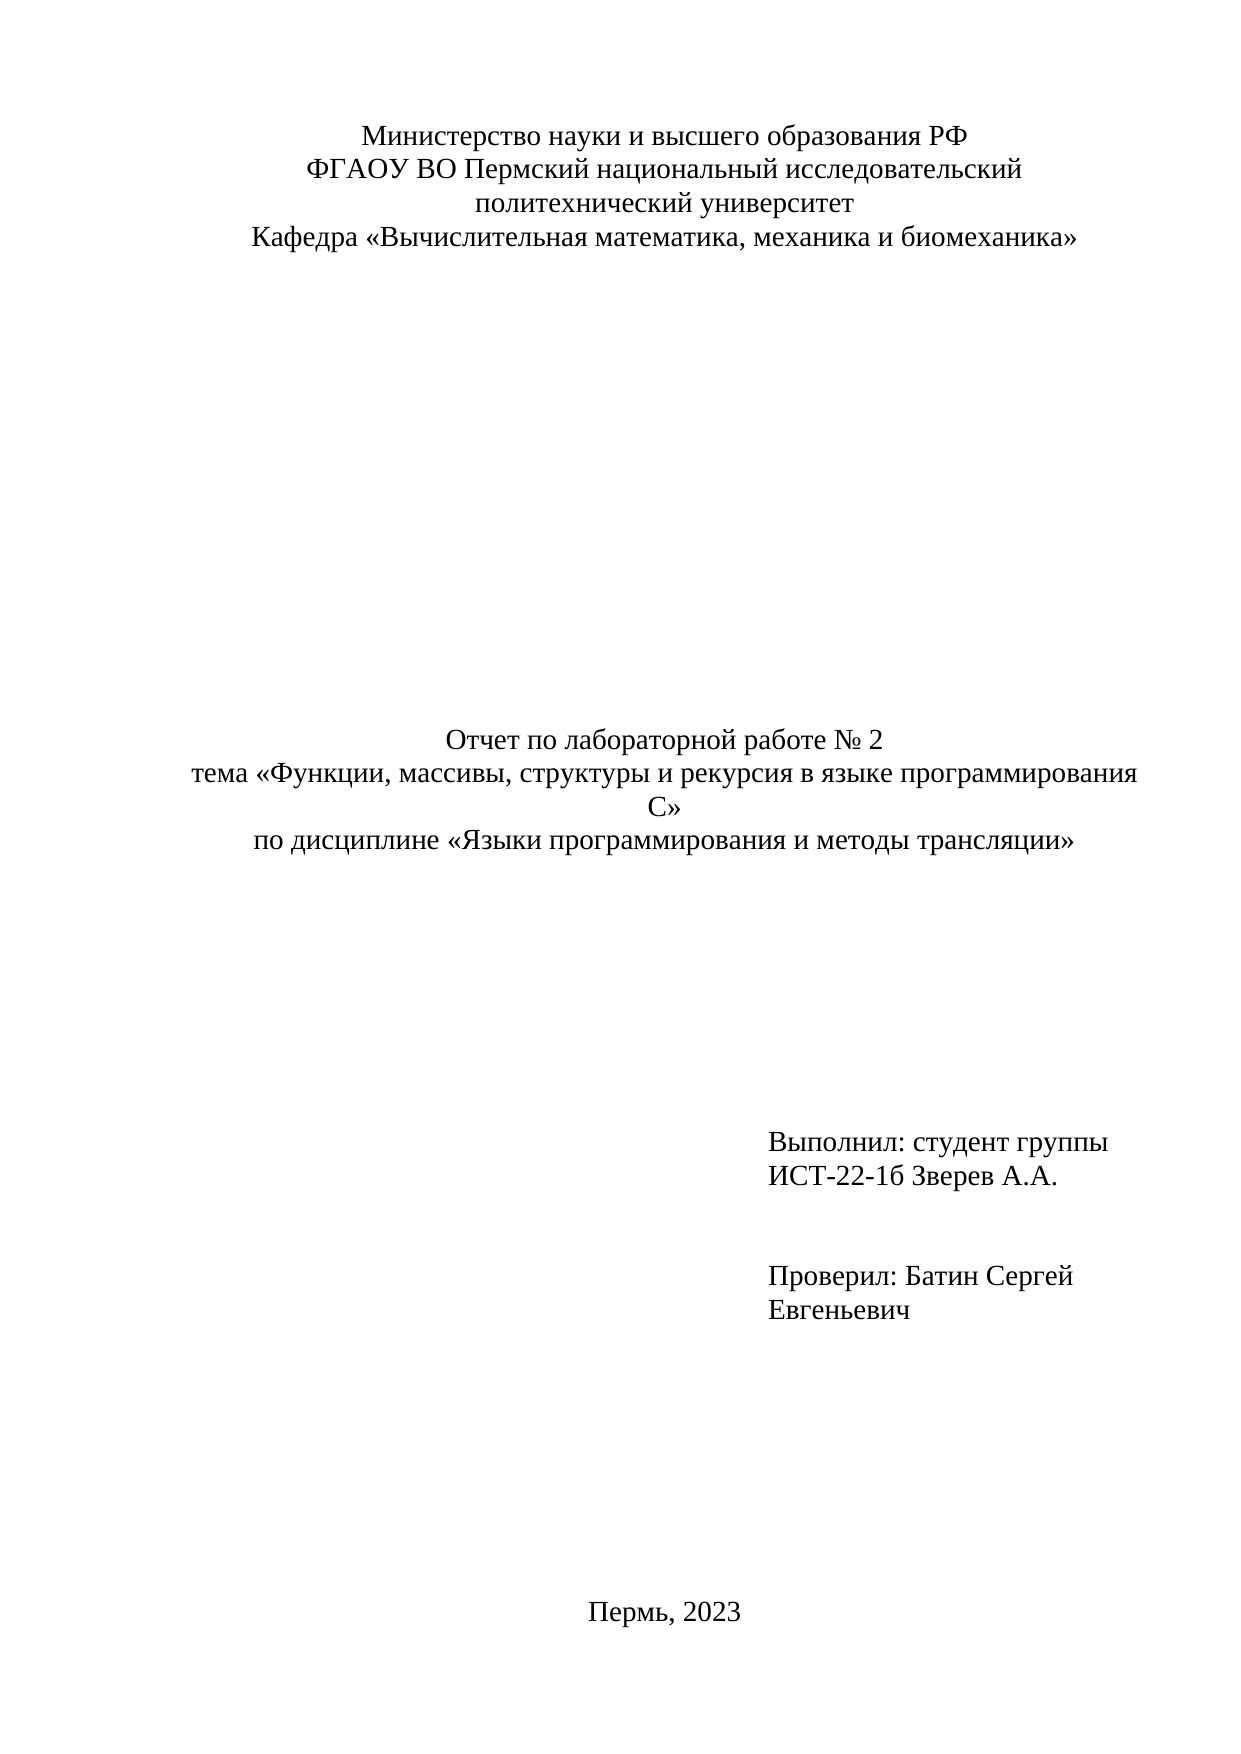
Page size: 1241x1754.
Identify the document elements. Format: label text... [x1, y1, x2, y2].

text Проверил: Батин Сергей Евгеньевич [768, 1258, 1152, 1326]
text тема «Функции, массивы, структуры и рекурсия в языке программирования С» [177, 755, 1152, 822]
text Выполнил: студент группы ИСТ-22-1б Зверев А.А. [768, 1124, 1152, 1191]
text Кафедра «Вычислительная математика, механика и биомеханика» [177, 219, 1152, 252]
text ФГАОУ ВО Пермский национальный исследовательский [177, 152, 1152, 185]
text Отчет по лабораторной работе № 2 [177, 722, 1152, 755]
text по дисциплине «Языки программирования и методы трансляции» [177, 822, 1152, 856]
text Министерство науки и высшего образования РФ [177, 118, 1152, 152]
text Пермь, 2023 [177, 1594, 1152, 1627]
text политехнический университет [177, 185, 1152, 219]
